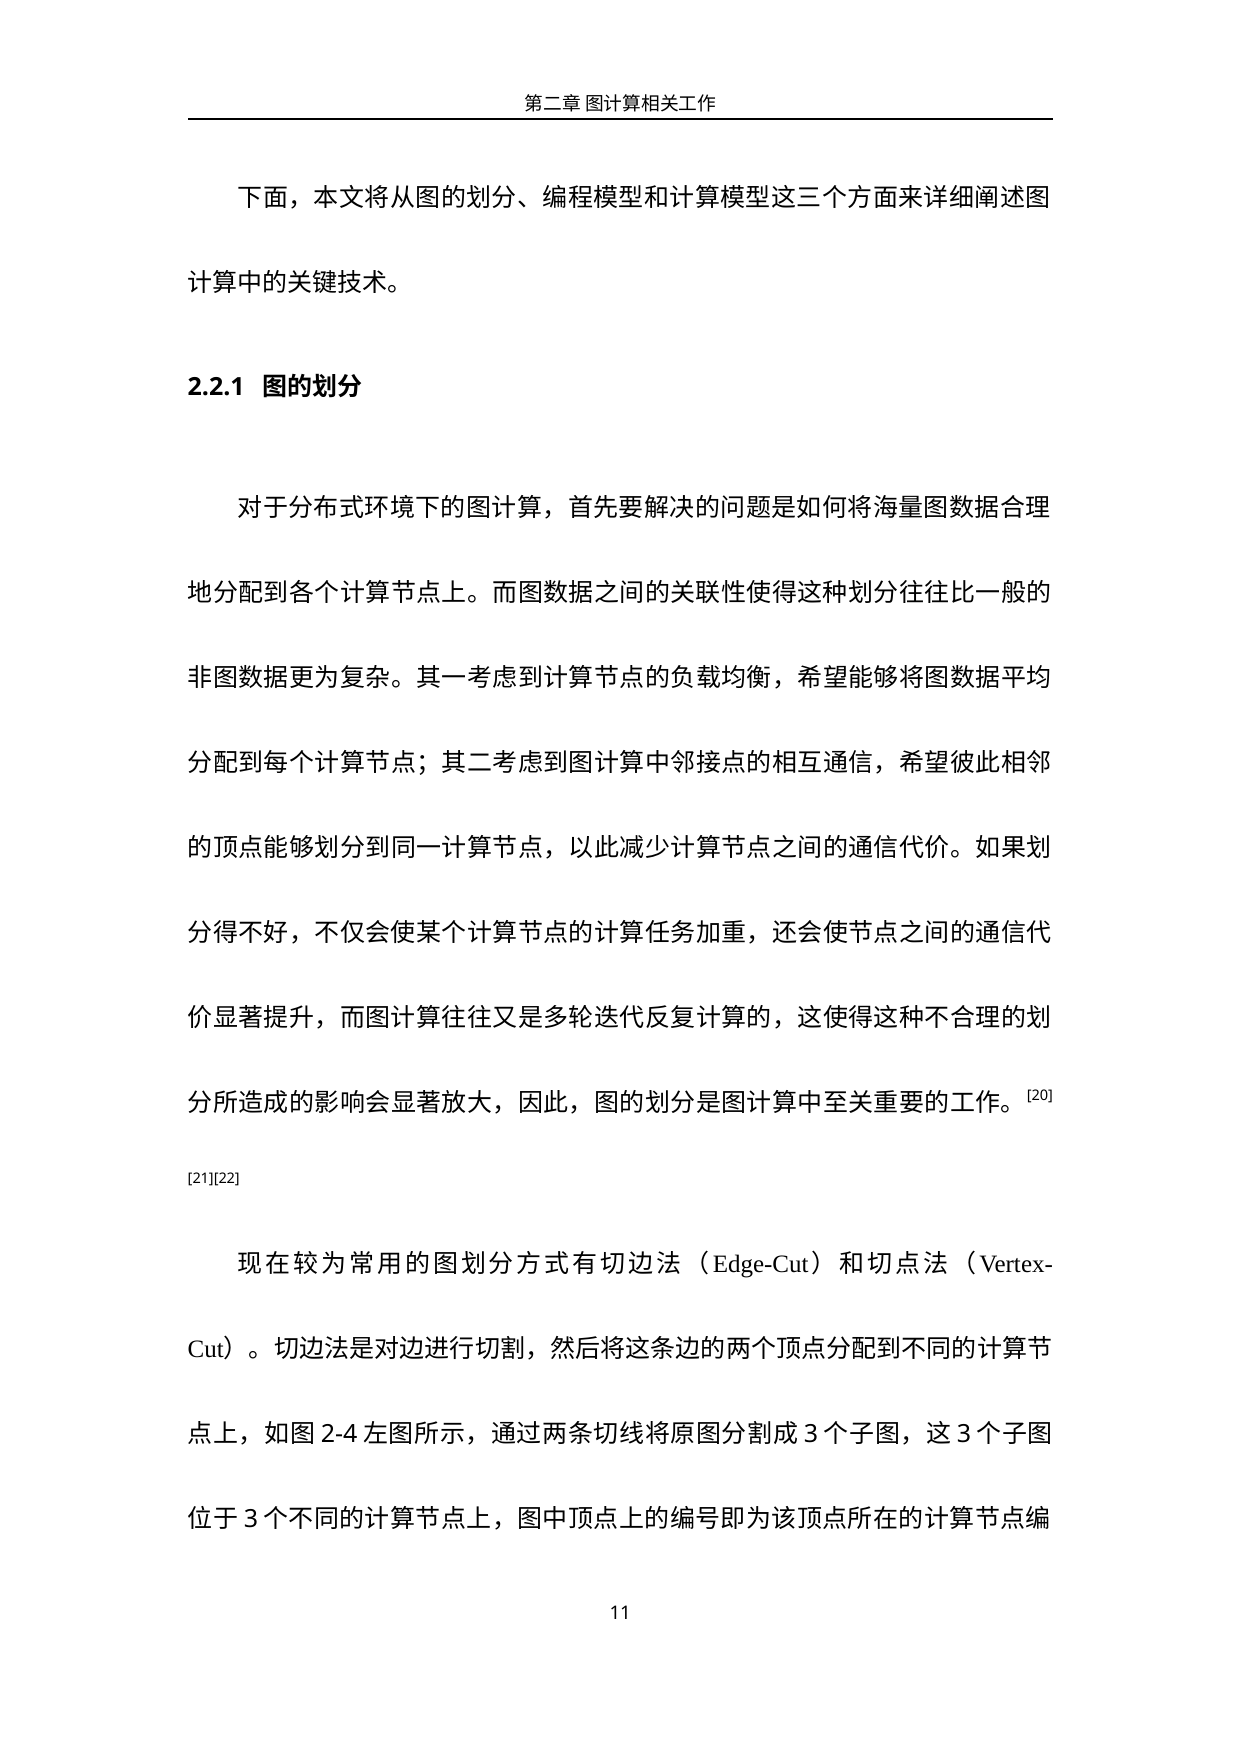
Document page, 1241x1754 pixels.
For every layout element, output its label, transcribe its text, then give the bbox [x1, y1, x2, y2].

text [187, 1228, 1053, 1550]
subtitle 图的划分 [187, 351, 1053, 418]
text 下面，本文将从图的划分、编程模型和计算模型这三个方面来详细阐述图计算中的关键技术。 [187, 162, 1053, 314]
text 对于分布式环境下的图计算，首先要解决的问题是如何将海量图数据合理地分配到各个计算节点上。而图数据之间的关联性使得这种划分往往比一般的非图数据更为复杂。其一考虑到计算节点的负载均衡，希望能够将图数据平均分配到每个计算节点；其二考虑到图计算中邻接点的相互通信，希望彼此相邻的顶点能够划分到同一计算节点，以此减少计算节点之间的通信代价。如果划分得不好，不仅会使某个计算节点的计算任务加重，还会使节点之间的通信代价显著提升，而图计算往往又是多轮迭代反复计算的，这使得这种不合理的划分所造成的影响会显著放大，因此，图的划分是图计算中至关重要的工作。[20][21][22] [187, 472, 1053, 1219]
